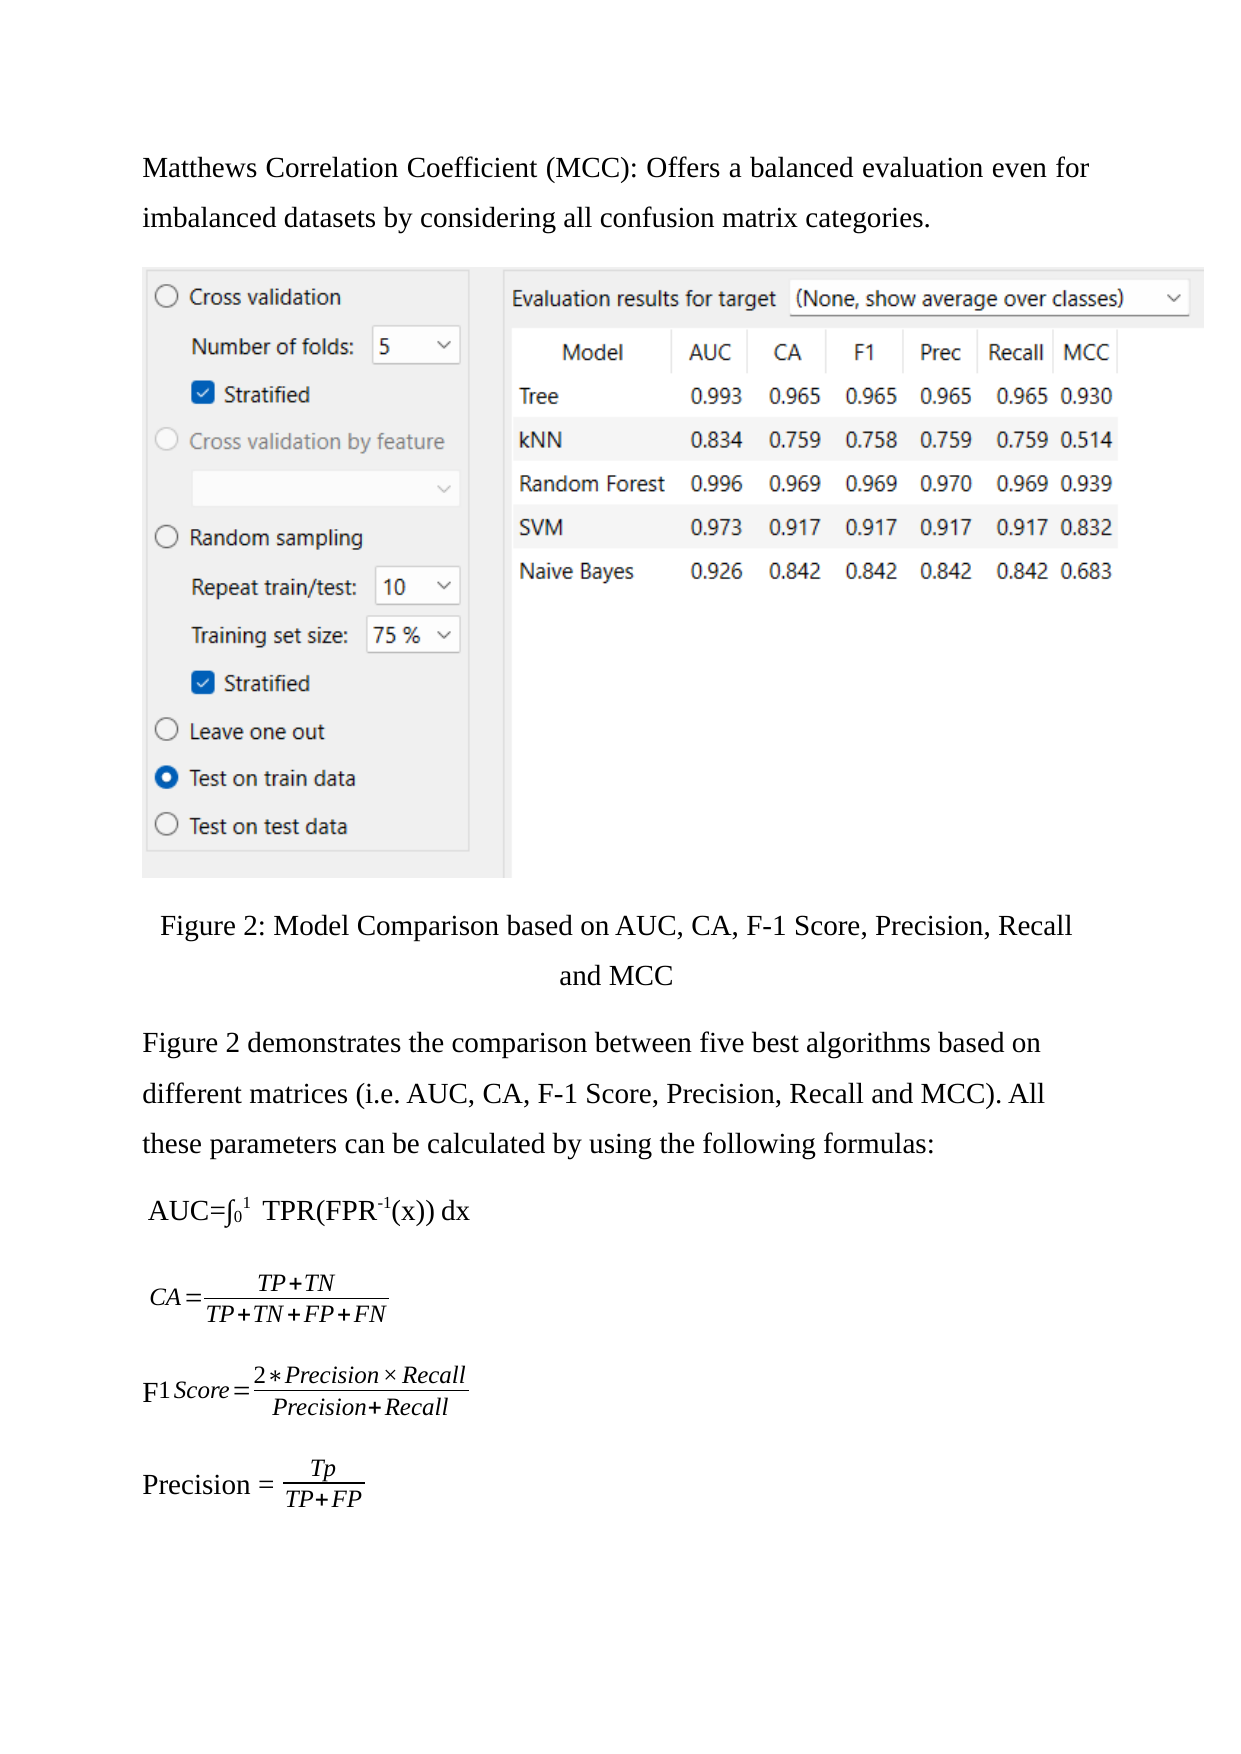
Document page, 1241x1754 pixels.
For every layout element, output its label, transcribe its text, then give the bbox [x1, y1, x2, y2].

text AUC=∫01 TPR(FPR-1(x)) dx [142, 1193, 1090, 1227]
picture [142, 267, 1204, 878]
text Figure 2 demonstrates the comparison between five best algorithms based on different matrices (i.e. AUC, CA, F-1 Score, Precision, Recall and MCC). All these parameters can be calculated by using the following formulas: [142, 1025, 1090, 1159]
text Matthews Correlation Coefficient (MCC): Offers a balanced evaluation even for imbalanced datasets by considering all confusion matrix categories. [142, 150, 1090, 234]
text Precision = [142, 1454, 1090, 1513]
text F [142, 1362, 1090, 1421]
text Figure 2: Model Comparison based on AUC, CA, F-1 Score, Precision, Recall and MCC [142, 908, 1090, 992]
